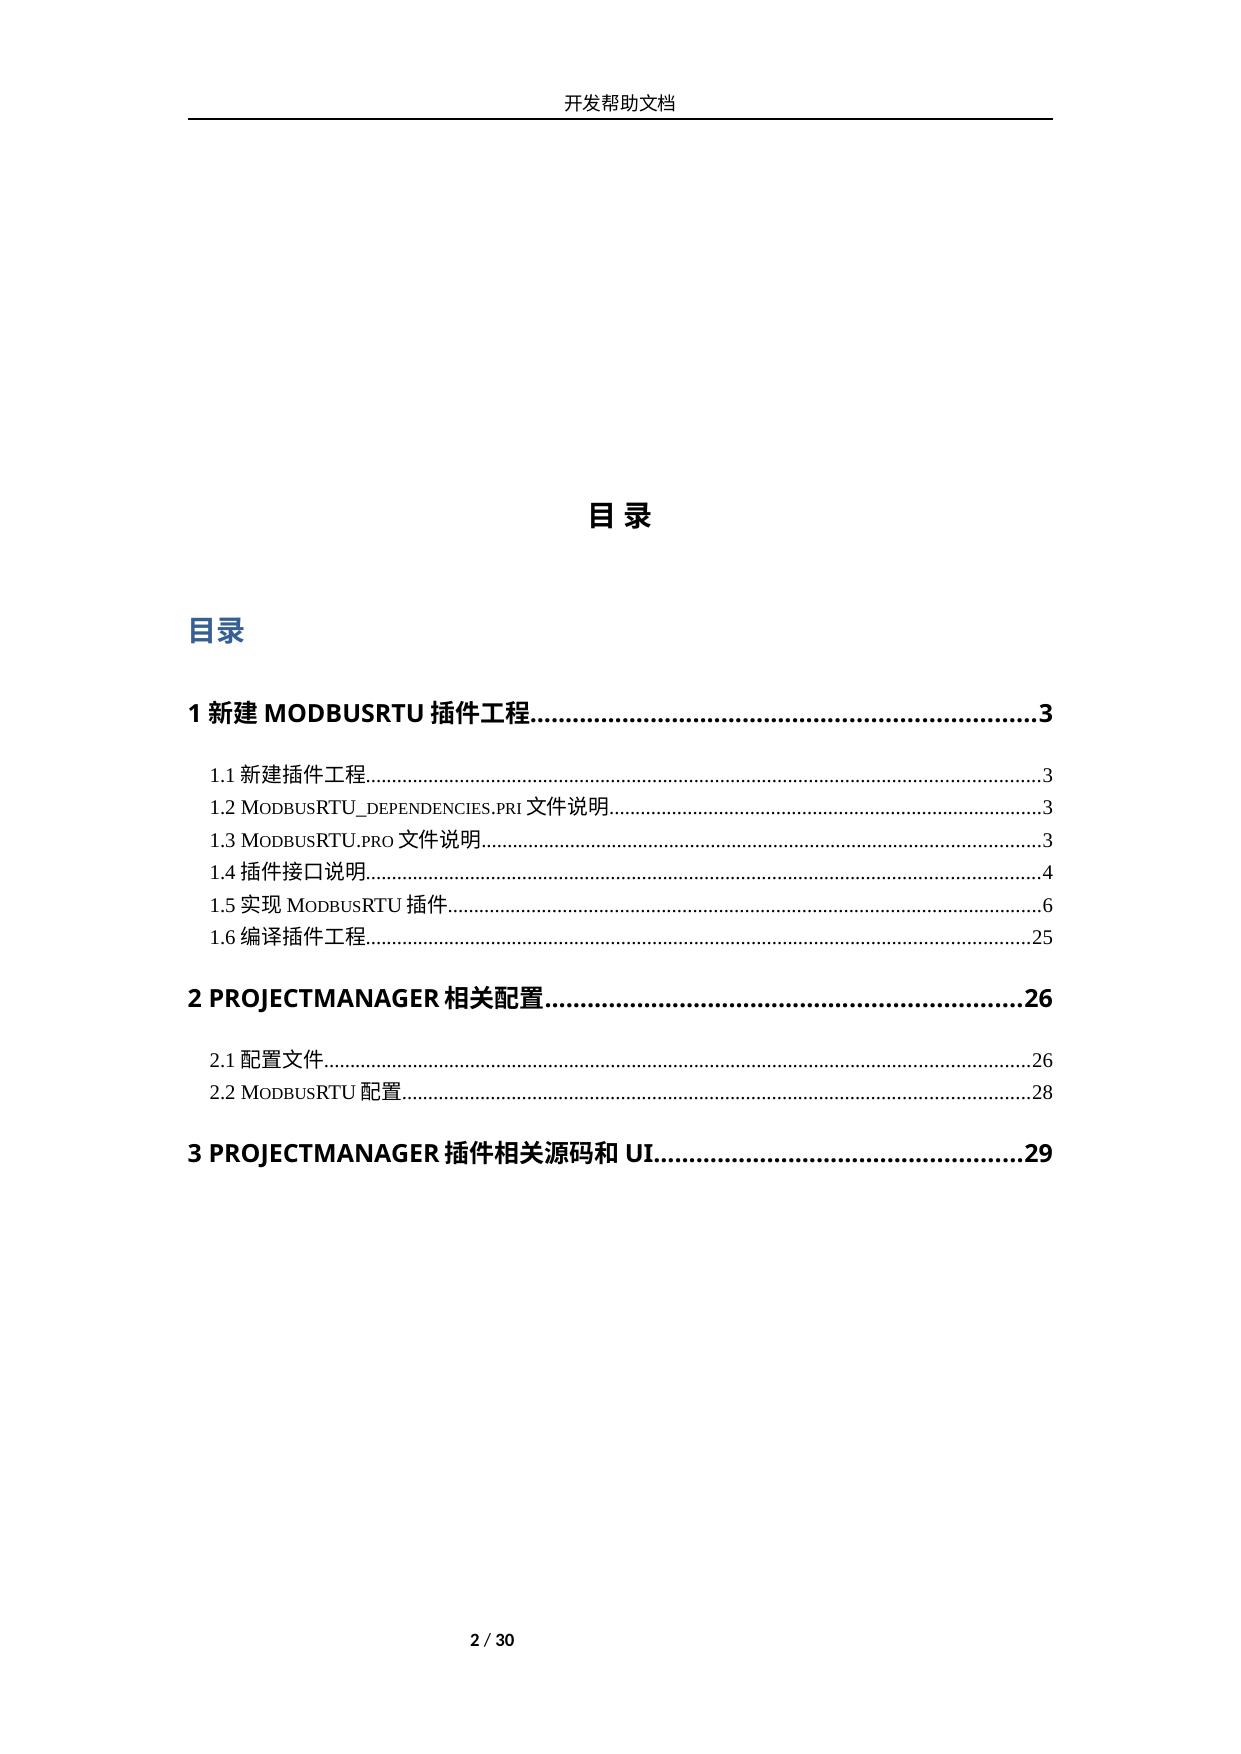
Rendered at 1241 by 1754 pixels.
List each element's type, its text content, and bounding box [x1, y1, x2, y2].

text 目 录 [187, 481, 1053, 546]
